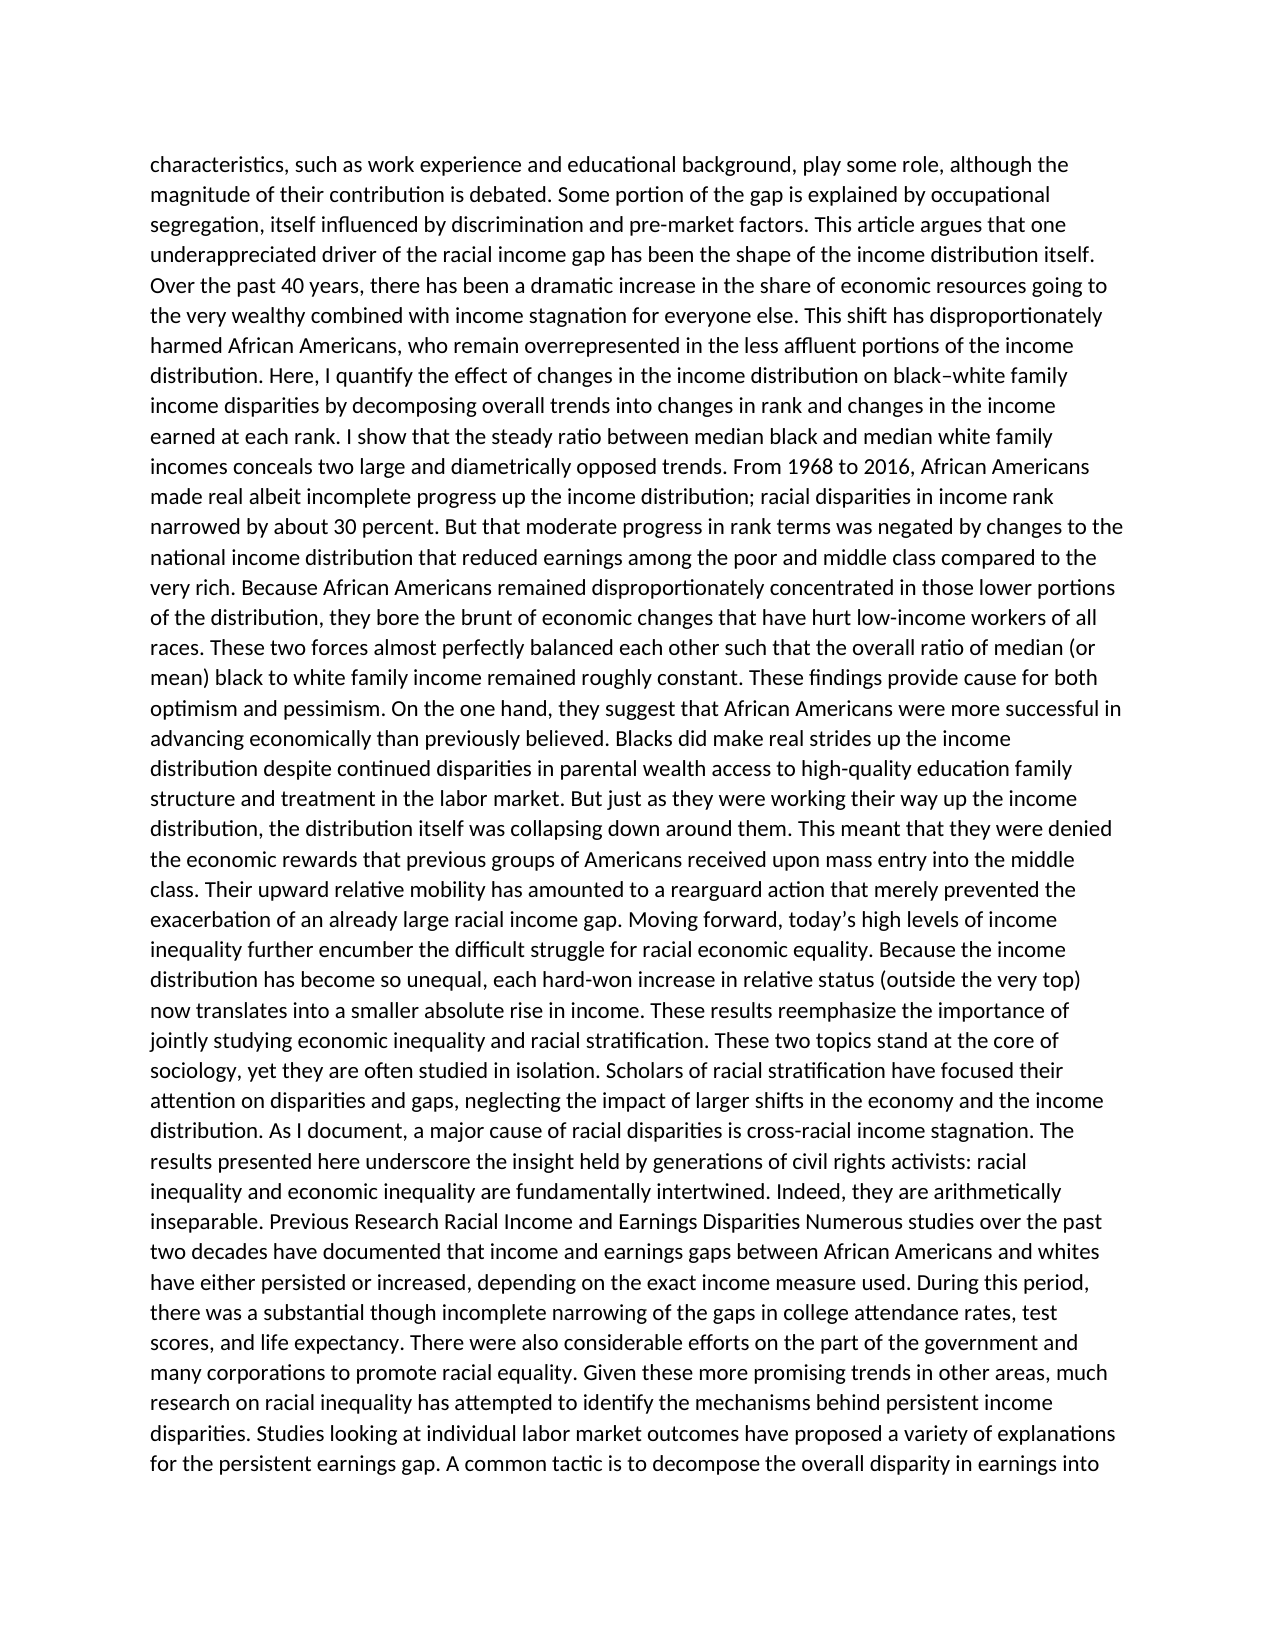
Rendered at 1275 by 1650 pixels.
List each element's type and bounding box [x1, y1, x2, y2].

text [150, 150, 1125, 1477]
